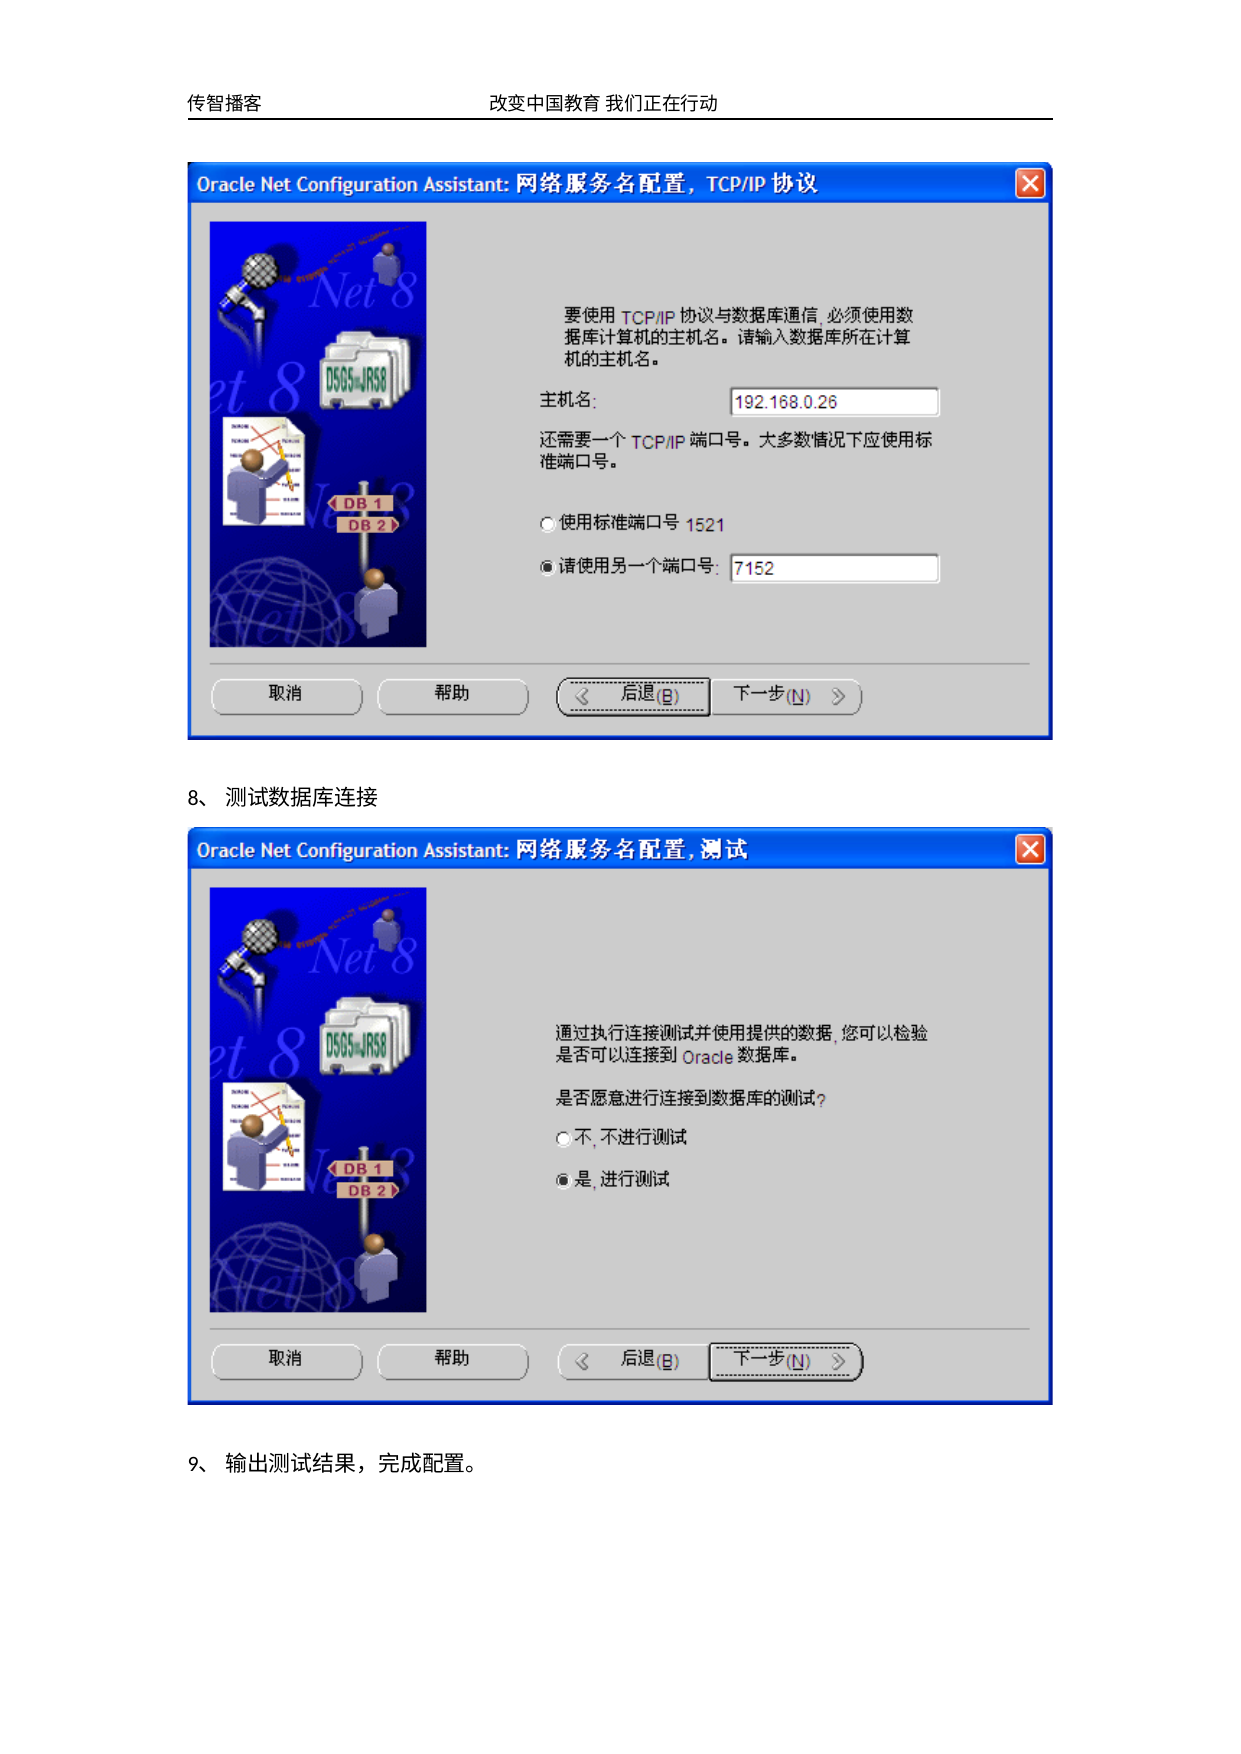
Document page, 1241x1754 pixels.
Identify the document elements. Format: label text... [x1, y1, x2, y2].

picture [187, 827, 1053, 1405]
picture [187, 162, 1053, 740]
list 输出测试结果，完成配置。 [187, 1445, 1053, 1478]
list 测试数据库连接 [187, 779, 1053, 812]
